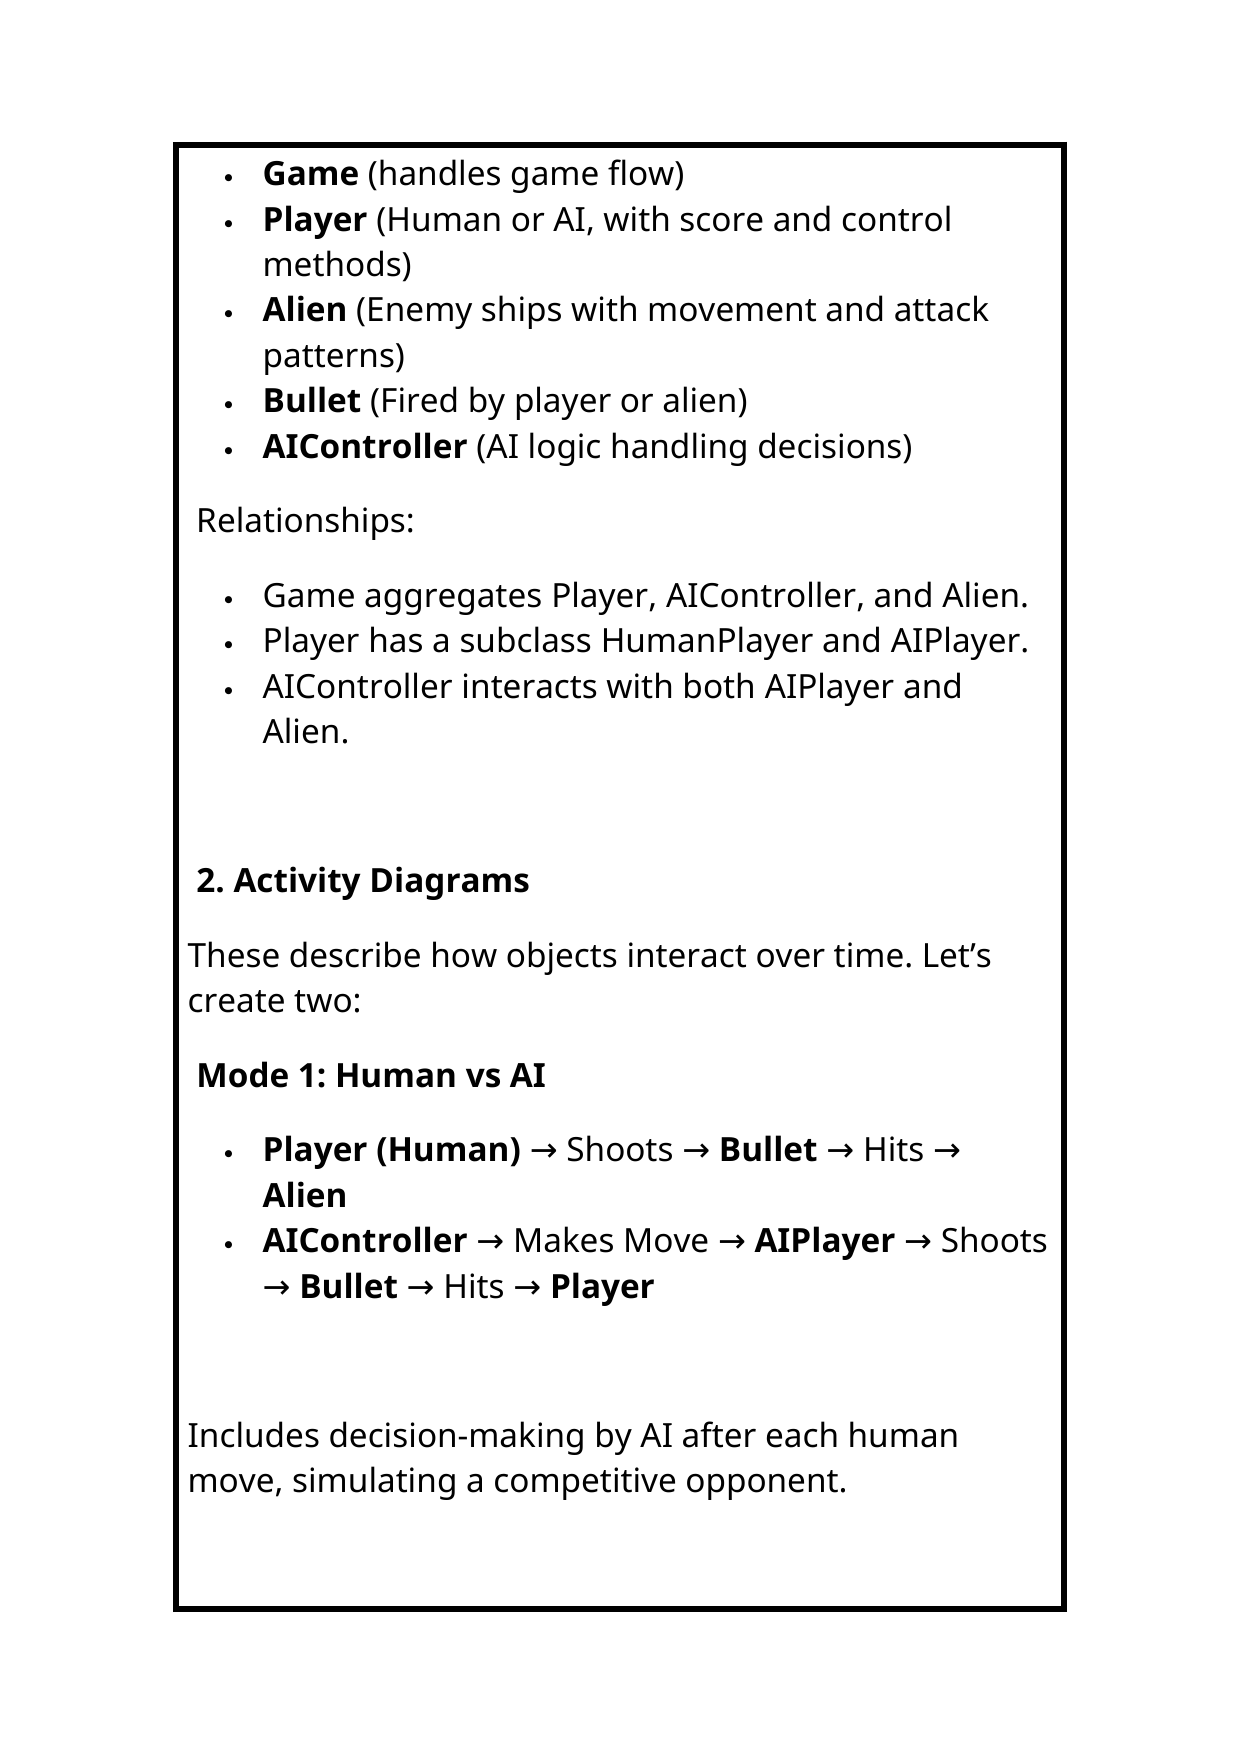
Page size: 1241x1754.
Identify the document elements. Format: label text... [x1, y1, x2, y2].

list Player (Human) → Shoots → Bullet → Hits → Alien [225, 1126, 1053, 1217]
list Alien (Enemy ships with movement and attack patterns) [225, 286, 1053, 377]
list Game (handles game flow) [225, 150, 1053, 195]
subtitle Mode 1: Human vs AI [187, 1052, 1053, 1097]
list AIController interacts with both AIPlayer and Alien. [225, 662, 1053, 753]
list AIController (AI logic handling decisions) [225, 422, 1053, 468]
text These describe how objects interact over time. Let’s create two: [187, 932, 1053, 1022]
text Relationships: [187, 497, 1053, 542]
subtitle 2. Activity Diagrams [187, 857, 1053, 902]
list Player (Human or AI, with score and control methods) [225, 195, 1053, 286]
text Includes decision-making by AI after each human move, simulating a competitive opponent. [187, 1412, 1053, 1502]
list Bullet (Fired by player or alien) [225, 377, 1053, 422]
list Player has a subclass HumanPlayer and AIPlayer. [225, 617, 1053, 662]
list AIController → Makes Move → AIPlayer → Shoots → Bullet → Hits → Player [225, 1217, 1053, 1308]
list Game aggregates Player, AIController, and Alien. [225, 572, 1053, 617]
